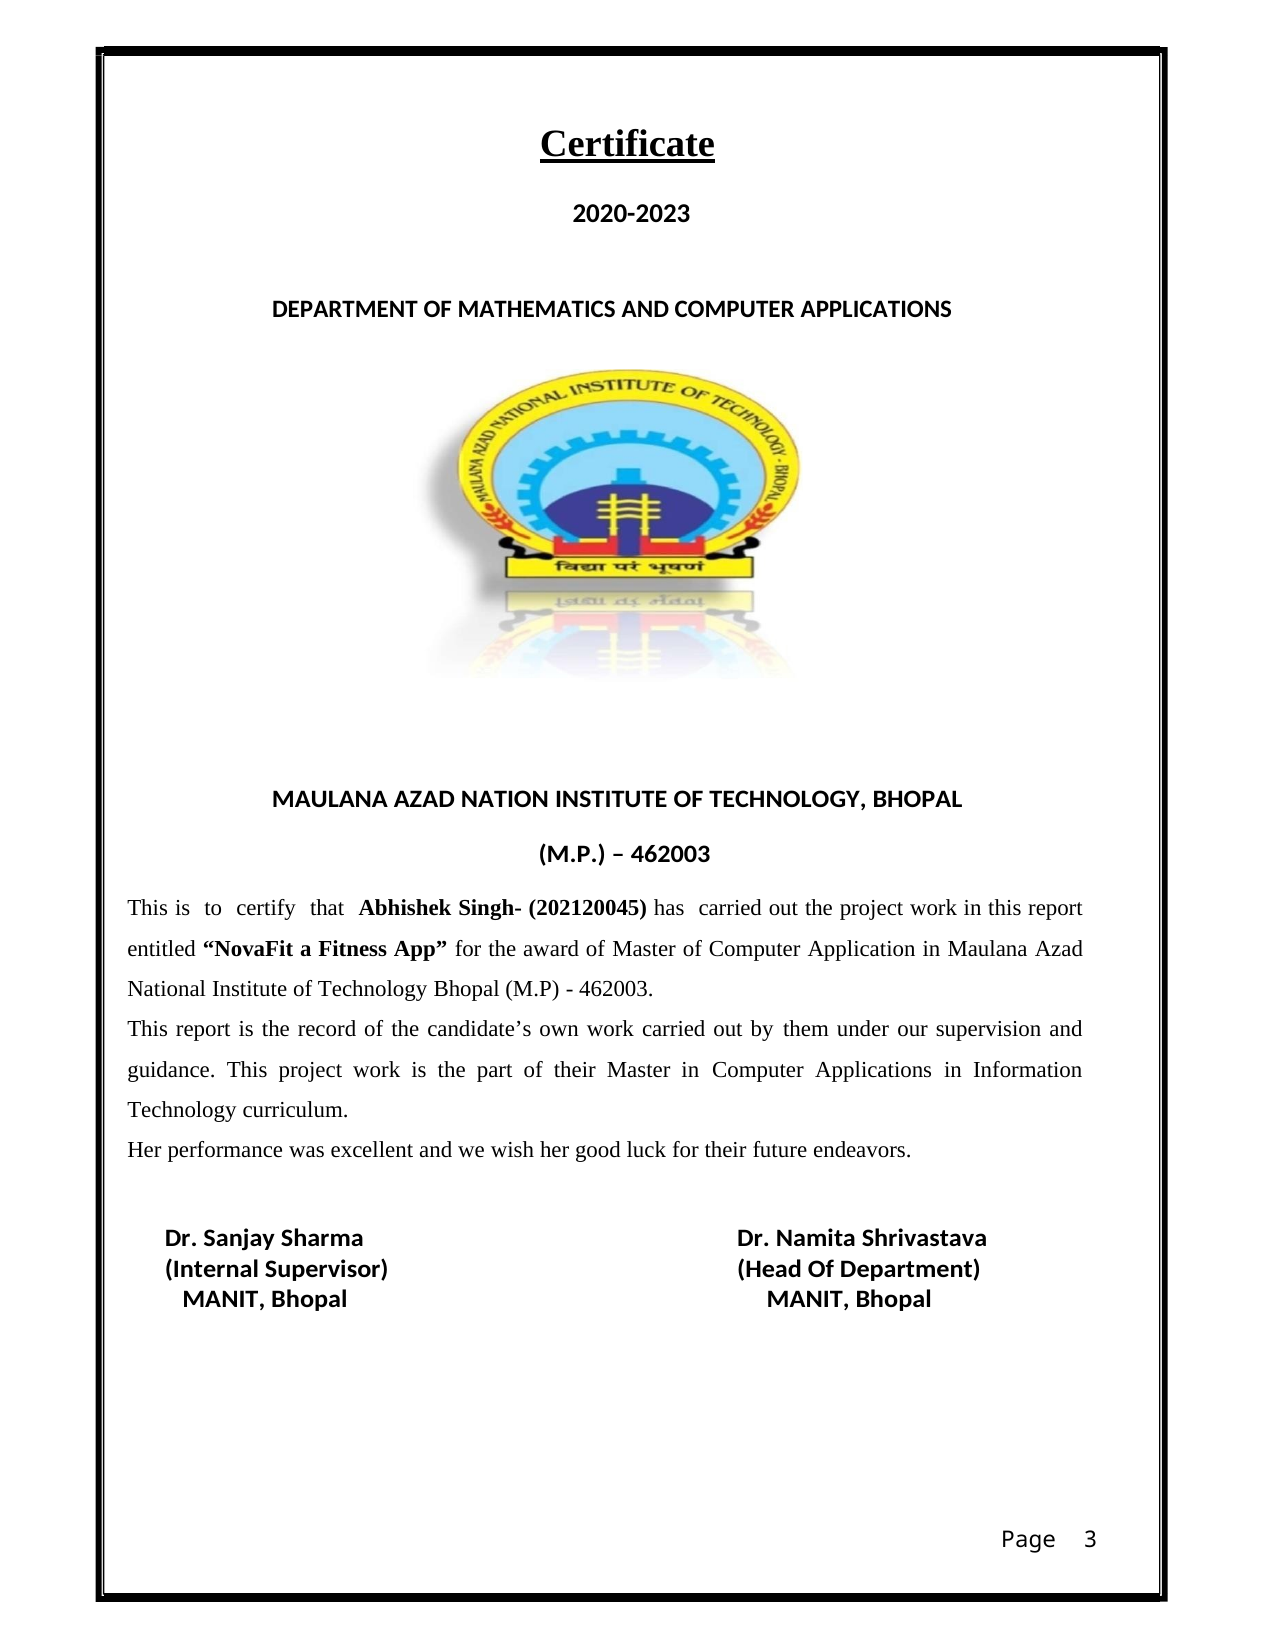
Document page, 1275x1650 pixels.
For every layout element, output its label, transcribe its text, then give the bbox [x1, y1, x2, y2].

text MAULANA AZAD NATION INSTITUTE OF TECHNOLOGY, BHOPAL (M.P.) – 462003 [272, 783, 1016, 869]
text MANIT, Bhopal MANIT, Bhopal [89, 1283, 1016, 1314]
text DEPARTMENT OF MATHEMATICS AND COMPUTER APPLICATIONS [234, 293, 990, 324]
subtitle Certificate [464, 120, 1151, 165]
picture [413, 369, 803, 682]
text Her performance was excellent and we wish her good luck for their future endeavors. [127, 1136, 1098, 1163]
picture [104, 46, 1160, 56]
text Dr. Sanjay Sharma Dr. Namita Shrivastava [89, 1222, 1016, 1253]
text This is to certify that Abhishek Singh- (202120045) has carried out the project work in this report entitled “NovaFit a Fitness App” for the award of Master of Computer Application in Maulana Azad National Institute of Technology Bhopal (M.P) - 462003. [127, 894, 1083, 1001]
text 2020-2023 [272, 196, 990, 229]
picture [104, 1593, 1159, 1602]
text (Internal Supervisor) (Head Of Department) [89, 1253, 1016, 1283]
text This report is the record of the candidate’s own work carried out by them under our supervision and guidance. This project work is the part of their Master in Computer Applications in Information Technology curriculum. [127, 1015, 1083, 1122]
